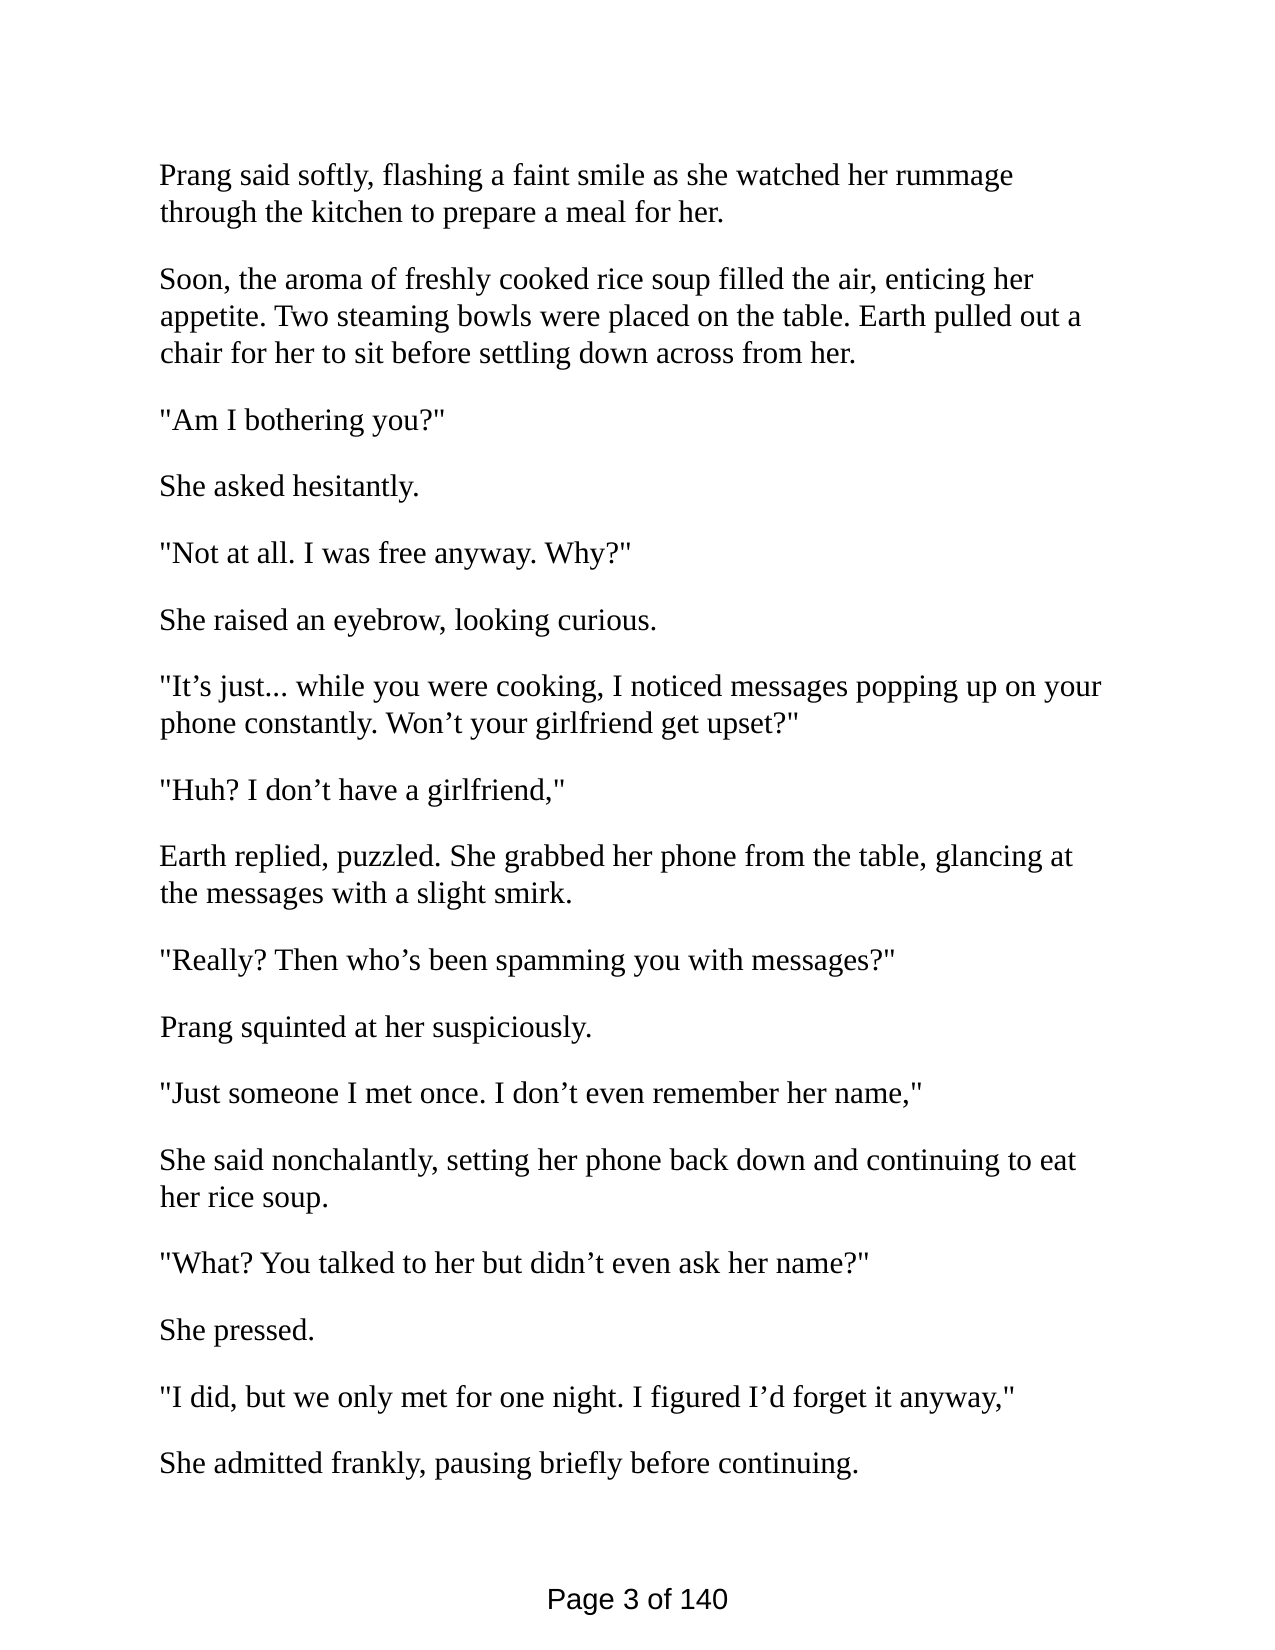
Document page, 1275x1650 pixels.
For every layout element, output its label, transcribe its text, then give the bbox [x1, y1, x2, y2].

text "Just someone I met once. I don’t even remember her name," [159, 1074, 1113, 1110]
text "I did, but we only met for one night. I figured I’d forget it anyway," [159, 1378, 1113, 1414]
text She raised an eyebrow, looking curious. [159, 601, 1113, 637]
text Prang said softly, flashing a faint smile as she watched her rummage through the kitchen to prepare a meal for her. [159, 156, 1113, 229]
text "Not at all. I was free anyway. Why?" [159, 534, 1113, 570]
text "What? You talked to her but didn’t even ask her name?" [159, 1244, 1113, 1281]
text She asked hesitantly. [159, 467, 1113, 503]
text Soon, the aroma of freshly cooked rice soup filled the air, enticing her appetite. Two steaming bowls were placed on the table. Earth pulled out a chair for her to sit before settling down across from her. [159, 260, 1113, 370]
text "It’s just... while you were cooking, I noticed messages popping up on your phone constantly. Won’t your girlfriend get upset?" [159, 667, 1113, 740]
text Earth replied, puzzled. She grabbed her phone from the table, glancing at the messages with a slight smirk. [159, 838, 1113, 911]
text "Am I bothering you?" [159, 401, 1113, 437]
text She pressed. [159, 1311, 1113, 1347]
text She said nonchalantly, setting her phone back down and continuing to eat her rice soup. [159, 1141, 1113, 1214]
text "Really? Then who’s been spamming you with messages?" Prang squinted at her suspiciously. [159, 941, 971, 1044]
text "Huh? I don’t have a girlfriend," [159, 771, 1113, 807]
text She admitted frankly, pausing briefly before continuing. [159, 1444, 1113, 1481]
